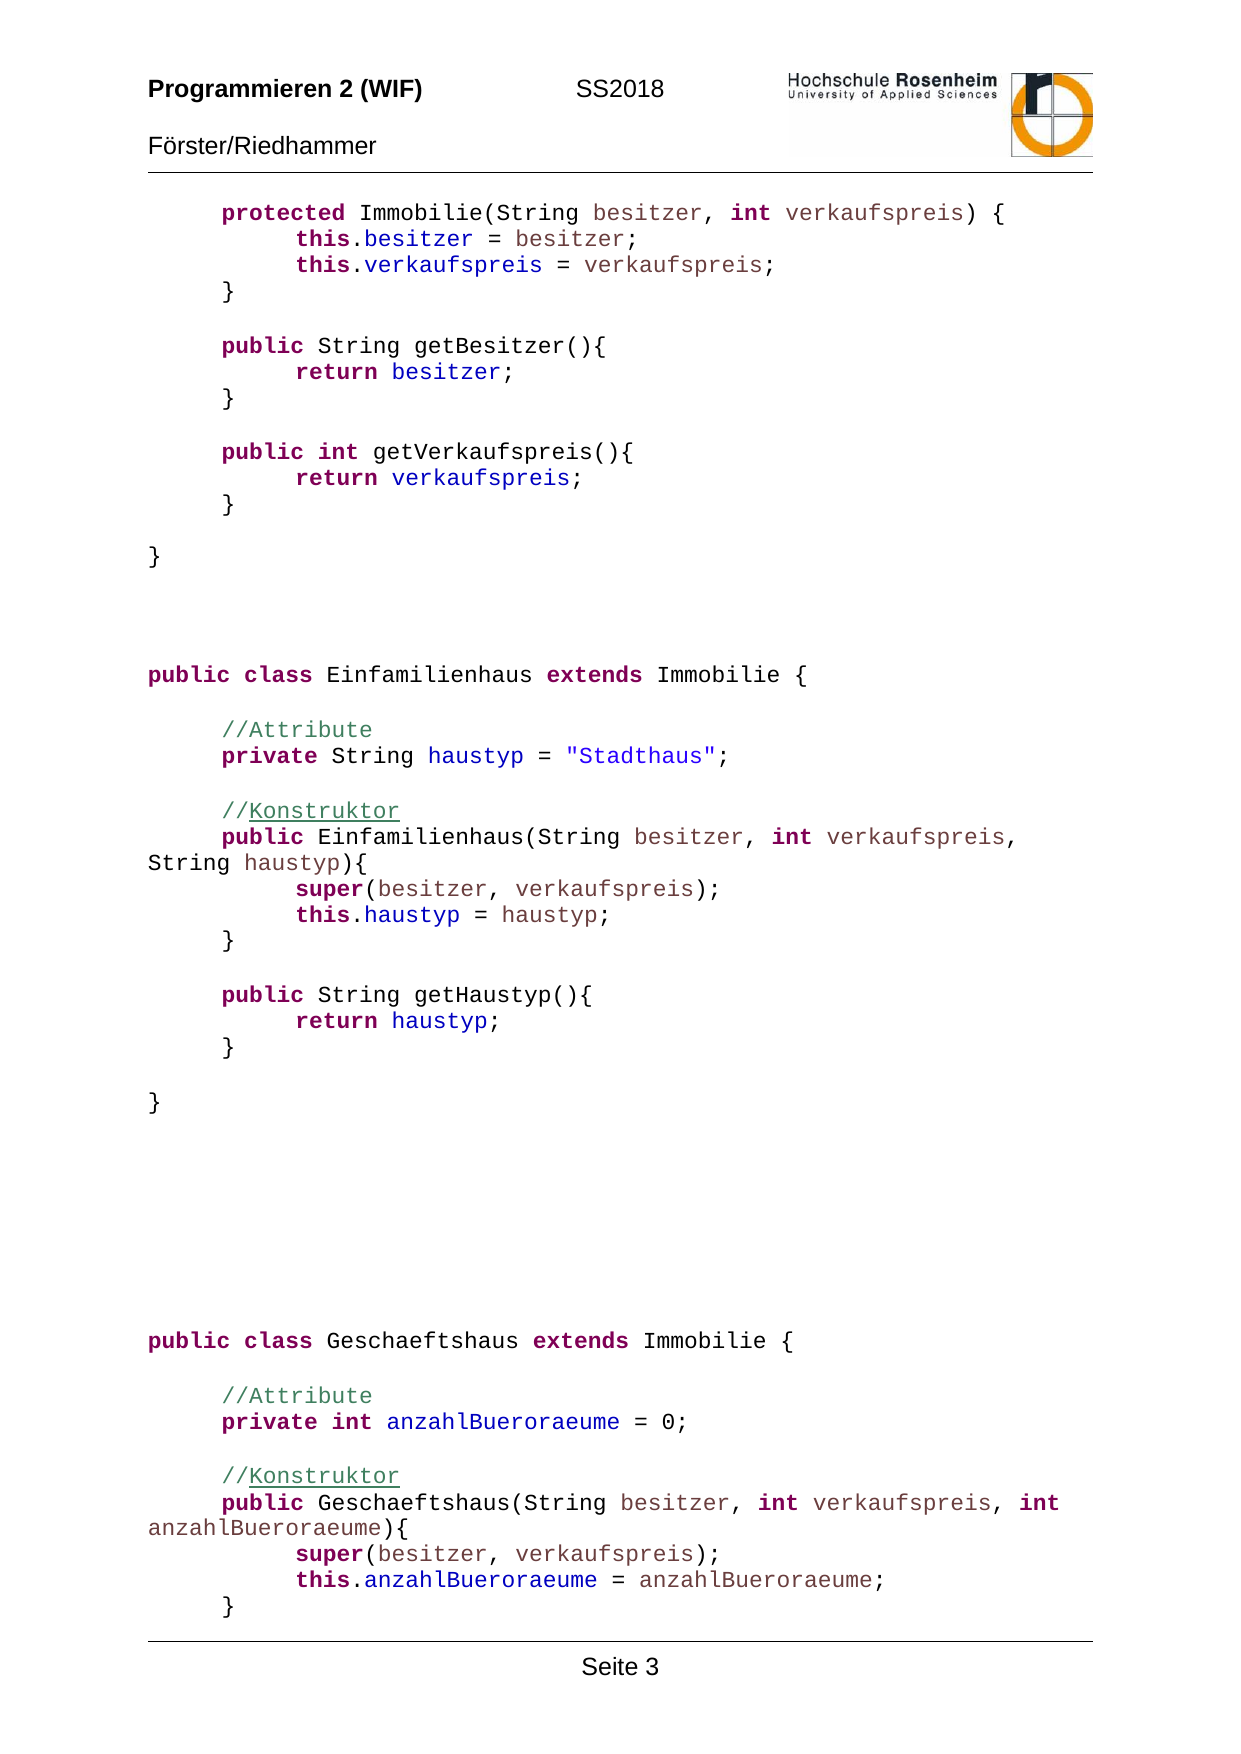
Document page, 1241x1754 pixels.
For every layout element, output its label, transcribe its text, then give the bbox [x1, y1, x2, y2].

picture [788, 73, 1093, 157]
text private String haustyp = "Stadthaus"; [148, 744, 1093, 770]
text //Attribute [148, 718, 1093, 744]
text } [148, 929, 1093, 955]
text return verkaufspreis; [148, 467, 1093, 492]
text return haustyp; [148, 1009, 1093, 1035]
text //Attribute [148, 1384, 1093, 1410]
text } [148, 544, 1093, 570]
text public class Einfamilienhaus extends Immobilie { [148, 664, 1093, 690]
text return besitzer; [148, 360, 1093, 386]
text } [148, 386, 1093, 412]
text this.anzahlBueroraeume = anzahlBueroraeume; [148, 1569, 1093, 1594]
text super(besitzer, verkaufspreis); [148, 877, 1093, 903]
text protected Immobilie(String besitzer, int verkaufspreis) { [148, 202, 1093, 227]
text this.besitzer = besitzer; [148, 227, 1093, 253]
text public Einfamilienhaus(String besitzer, int verkaufspreis, String haustyp){ [148, 825, 1093, 877]
text } [148, 279, 1093, 305]
text } [148, 492, 1093, 518]
text } [148, 1035, 1093, 1061]
text public class Geschaeftshaus extends Immobilie { [148, 1329, 1093, 1356]
text } [148, 1594, 1093, 1621]
text //Konstruktor [148, 1465, 1093, 1491]
text public Geschaeftshaus(String besitzer, int verkaufspreis, int anzahlBueroraeume){ [148, 1491, 1093, 1543]
text public String getHaustyp(){ [148, 983, 1093, 1009]
text this.haustyp = haustyp; [148, 903, 1093, 929]
text public String getBesitzer(){ [148, 334, 1093, 360]
text this.verkaufspreis = verkaufspreis; [148, 253, 1093, 279]
text private int anzahlBueroraeume = 0; [148, 1410, 1093, 1436]
text public int getVerkaufspreis(){ [148, 441, 1093, 467]
text super(besitzer, verkaufspreis); [148, 1543, 1093, 1569]
text } [148, 1090, 1093, 1116]
text //Konstruktor [148, 799, 1093, 825]
